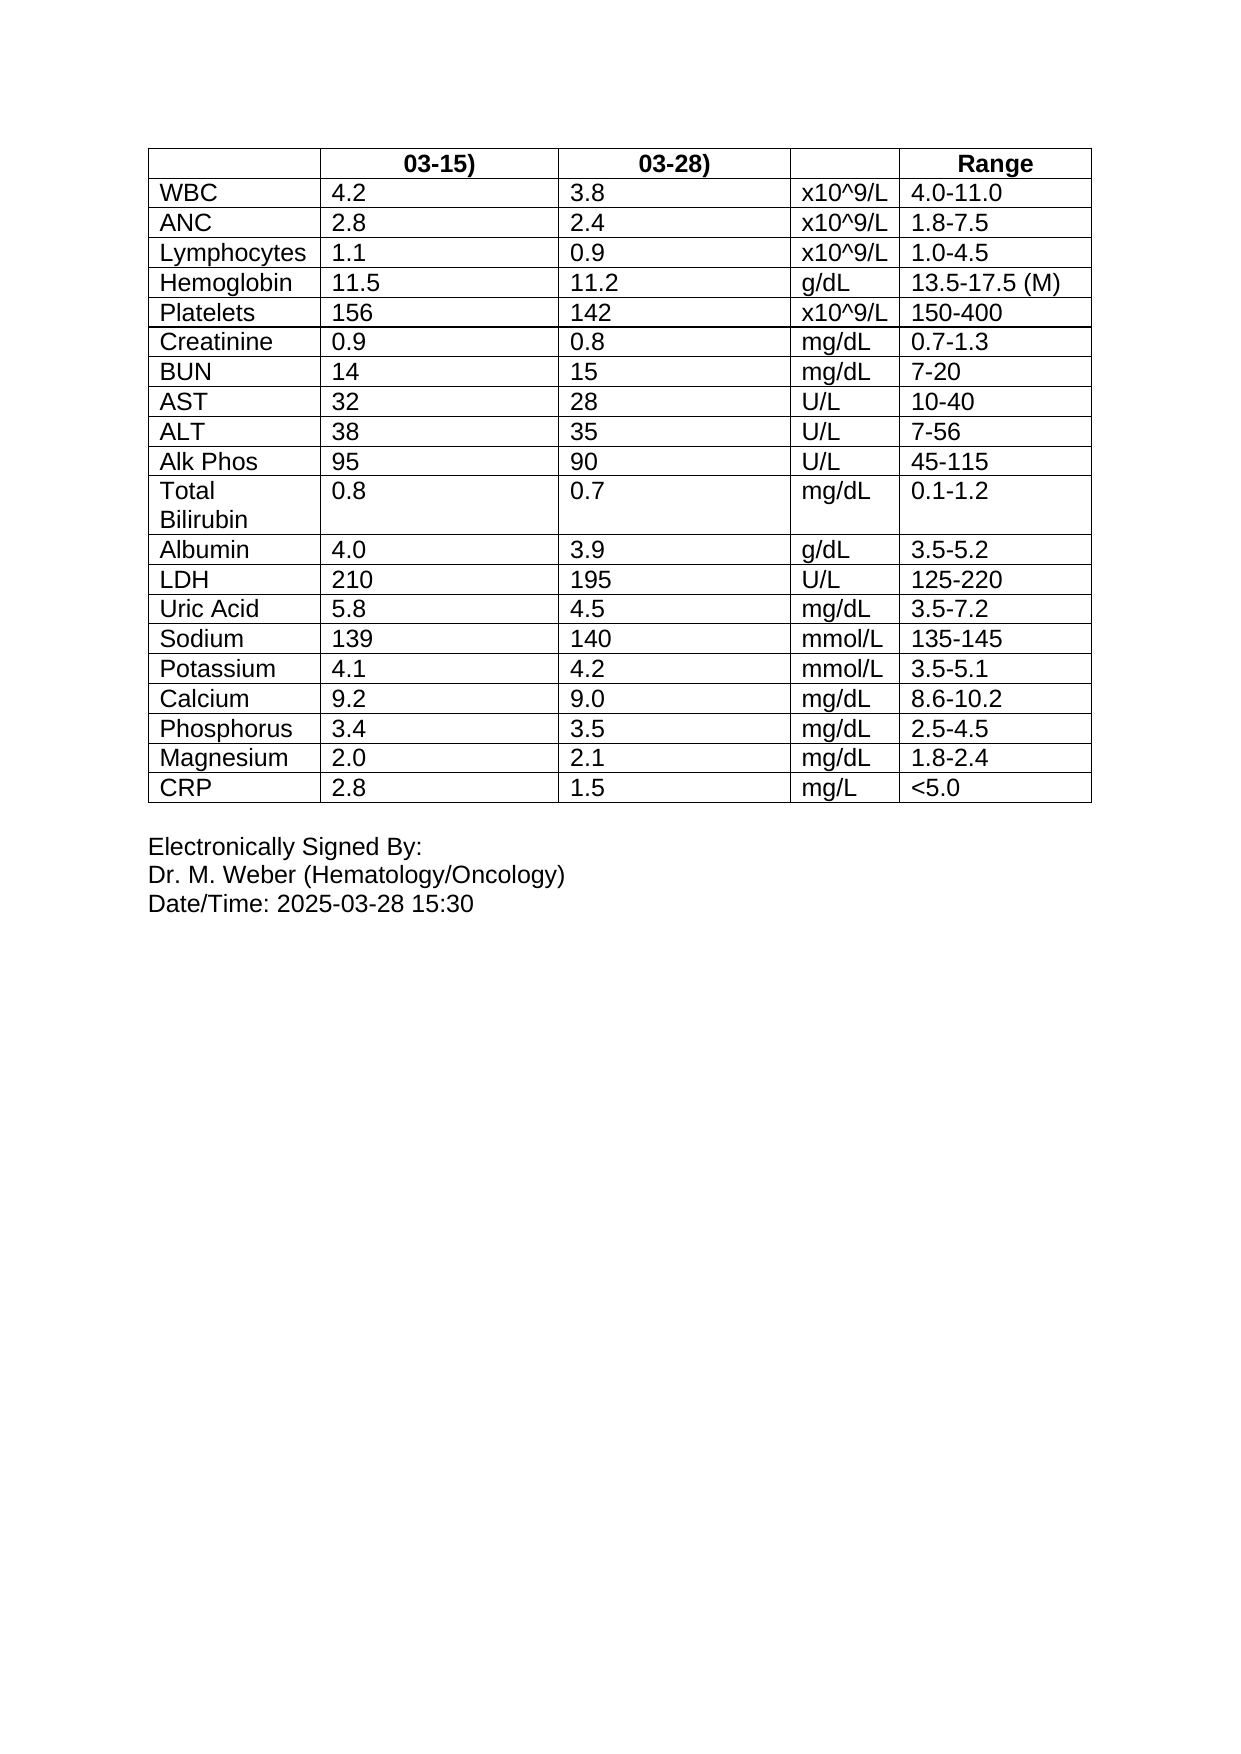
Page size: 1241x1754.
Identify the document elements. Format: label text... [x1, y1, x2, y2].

table_cell 2.0 [321, 744, 558, 772]
table_cell 13.5-17.5 (M) [900, 268, 1091, 297]
table_cell BUN [149, 357, 320, 386]
table_cell g/dL [791, 535, 899, 564]
table_cell U/L [791, 417, 899, 446]
table_cell 38 [321, 417, 558, 446]
table_cell x10^9/L [791, 179, 899, 207]
table_cell 35 [559, 417, 790, 446]
table_cell 4.0-11.0 [900, 179, 1091, 207]
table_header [559, 149, 790, 177]
table_cell 4.0 [321, 535, 558, 564]
table_cell 45-115 [900, 447, 1091, 475]
table_cell WBC [149, 179, 320, 207]
table_cell 4.2 [321, 179, 558, 207]
table_cell mg/dL [791, 684, 899, 713]
table_cell 1.0-4.5 [900, 238, 1091, 267]
table_cell Uric Acid [149, 595, 320, 623]
table_cell 139 [321, 624, 558, 653]
table_cell 2.5-4.5 [900, 714, 1091, 742]
table_cell Lymphocytes [149, 238, 320, 267]
table_cell 11.2 [559, 268, 790, 297]
table_cell mg/L [791, 773, 899, 802]
table_cell 3.8 [559, 179, 790, 207]
table_cell 1.8-7.5 [900, 208, 1091, 237]
table_cell 14 [321, 357, 558, 386]
table_cell 2.1 [559, 744, 790, 772]
table_cell 7-20 [900, 357, 1091, 386]
table_cell 11.5 [321, 268, 558, 297]
table_header Units [791, 149, 899, 177]
table_cell U/L [791, 565, 899, 593]
table_cell 4.2 [559, 654, 790, 683]
table_cell 140 [559, 624, 790, 653]
table_cell U/L [791, 387, 899, 416]
table_cell 5.8 [321, 595, 558, 623]
table_cell 15 [559, 357, 790, 386]
table_cell 3.5 [559, 714, 790, 742]
table_cell 10-40 [900, 387, 1091, 416]
table_cell 3.4 [321, 714, 558, 742]
table_cell ALT [149, 417, 320, 446]
table_cell x10^9/L [791, 298, 899, 326]
table_cell <5.0 [900, 773, 1091, 802]
table_cell mg/dL [791, 744, 899, 772]
table_cell 0.1-1.2 [900, 476, 1091, 534]
table_cell 9.0 [559, 684, 790, 713]
table_cell CRP [149, 773, 320, 802]
table_cell Potassium [149, 654, 320, 683]
table_cell 3.5-5.2 [900, 535, 1091, 564]
table_cell 32 [321, 387, 558, 416]
table_cell Magnesium [149, 744, 320, 772]
table_cell Total Bilirubin [149, 476, 320, 534]
table_cell 0.9 [559, 238, 790, 267]
table_cell 150-400 [900, 298, 1091, 326]
table_cell 7-56 [900, 417, 1091, 446]
table_cell 1.1 [321, 238, 558, 267]
table_cell Alk Phos [149, 447, 320, 475]
table_cell mg/dL [791, 595, 899, 623]
table_cell 0.8 [321, 476, 558, 534]
table_cell 4.1 [321, 654, 558, 683]
table_cell Sodium [149, 624, 320, 653]
table_cell 210 [321, 565, 558, 593]
table_cell 3.5-5.1 [900, 654, 1091, 683]
table_cell g/dL [791, 268, 899, 297]
text Electronically Signed By: Dr. M. Weber (Hematology/Oncology) Date/Time: 2025-03-28 15:30 [148, 832, 1093, 918]
table_cell mmol/L [791, 654, 899, 683]
table_cell x10^9/L [791, 208, 899, 237]
table_cell LDH [149, 565, 320, 593]
table_cell 3.5-7.2 [900, 595, 1091, 623]
table_cell 2.8 [321, 208, 558, 237]
table_cell 95 [321, 447, 558, 475]
table_cell Albumin [149, 535, 320, 564]
table_cell 90 [559, 447, 790, 475]
table_cell 28 [559, 387, 790, 416]
table_cell 125-220 [900, 565, 1091, 593]
table_cell U/L [791, 447, 899, 475]
table_cell 1.8-2.4 [900, 744, 1091, 772]
table_cell 0.7-1.3 [900, 328, 1091, 356]
table_cell mg/dL [791, 714, 899, 742]
table_cell 156 [321, 298, 558, 326]
table_cell 2.8 [321, 773, 558, 802]
table_cell 1.5 [559, 773, 790, 802]
table_cell 0.8 [559, 328, 790, 356]
table_cell mmol/L [791, 624, 899, 653]
table_cell 8.6-10.2 [900, 684, 1091, 713]
table_cell 195 [559, 565, 790, 593]
table_cell mg/dL [791, 476, 899, 534]
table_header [321, 149, 558, 177]
table_cell 142 [559, 298, 790, 326]
table_cell mg/dL [791, 357, 899, 386]
table_cell 9.2 [321, 684, 558, 713]
table_cell x10^9/L [791, 238, 899, 267]
table_cell 135-145 [900, 624, 1091, 653]
table_cell mg/dL [791, 328, 899, 356]
table_cell Creatinine [149, 328, 320, 356]
table_cell 3.9 [559, 535, 790, 564]
table_cell 0.7 [559, 476, 790, 534]
table_cell 0.9 [321, 328, 558, 356]
table_cell 2.4 [559, 208, 790, 237]
table_cell ANC [149, 208, 320, 237]
table_header Reference Range [900, 149, 1091, 177]
table_cell Calcium [149, 684, 320, 713]
table_cell Hemoglobin [149, 268, 320, 297]
table_cell 4.5 [559, 595, 790, 623]
table_cell Platelets [149, 298, 320, 326]
table_cell AST [149, 387, 320, 416]
table_cell Phosphorus [149, 714, 320, 742]
table_header Parameter [149, 149, 320, 177]
